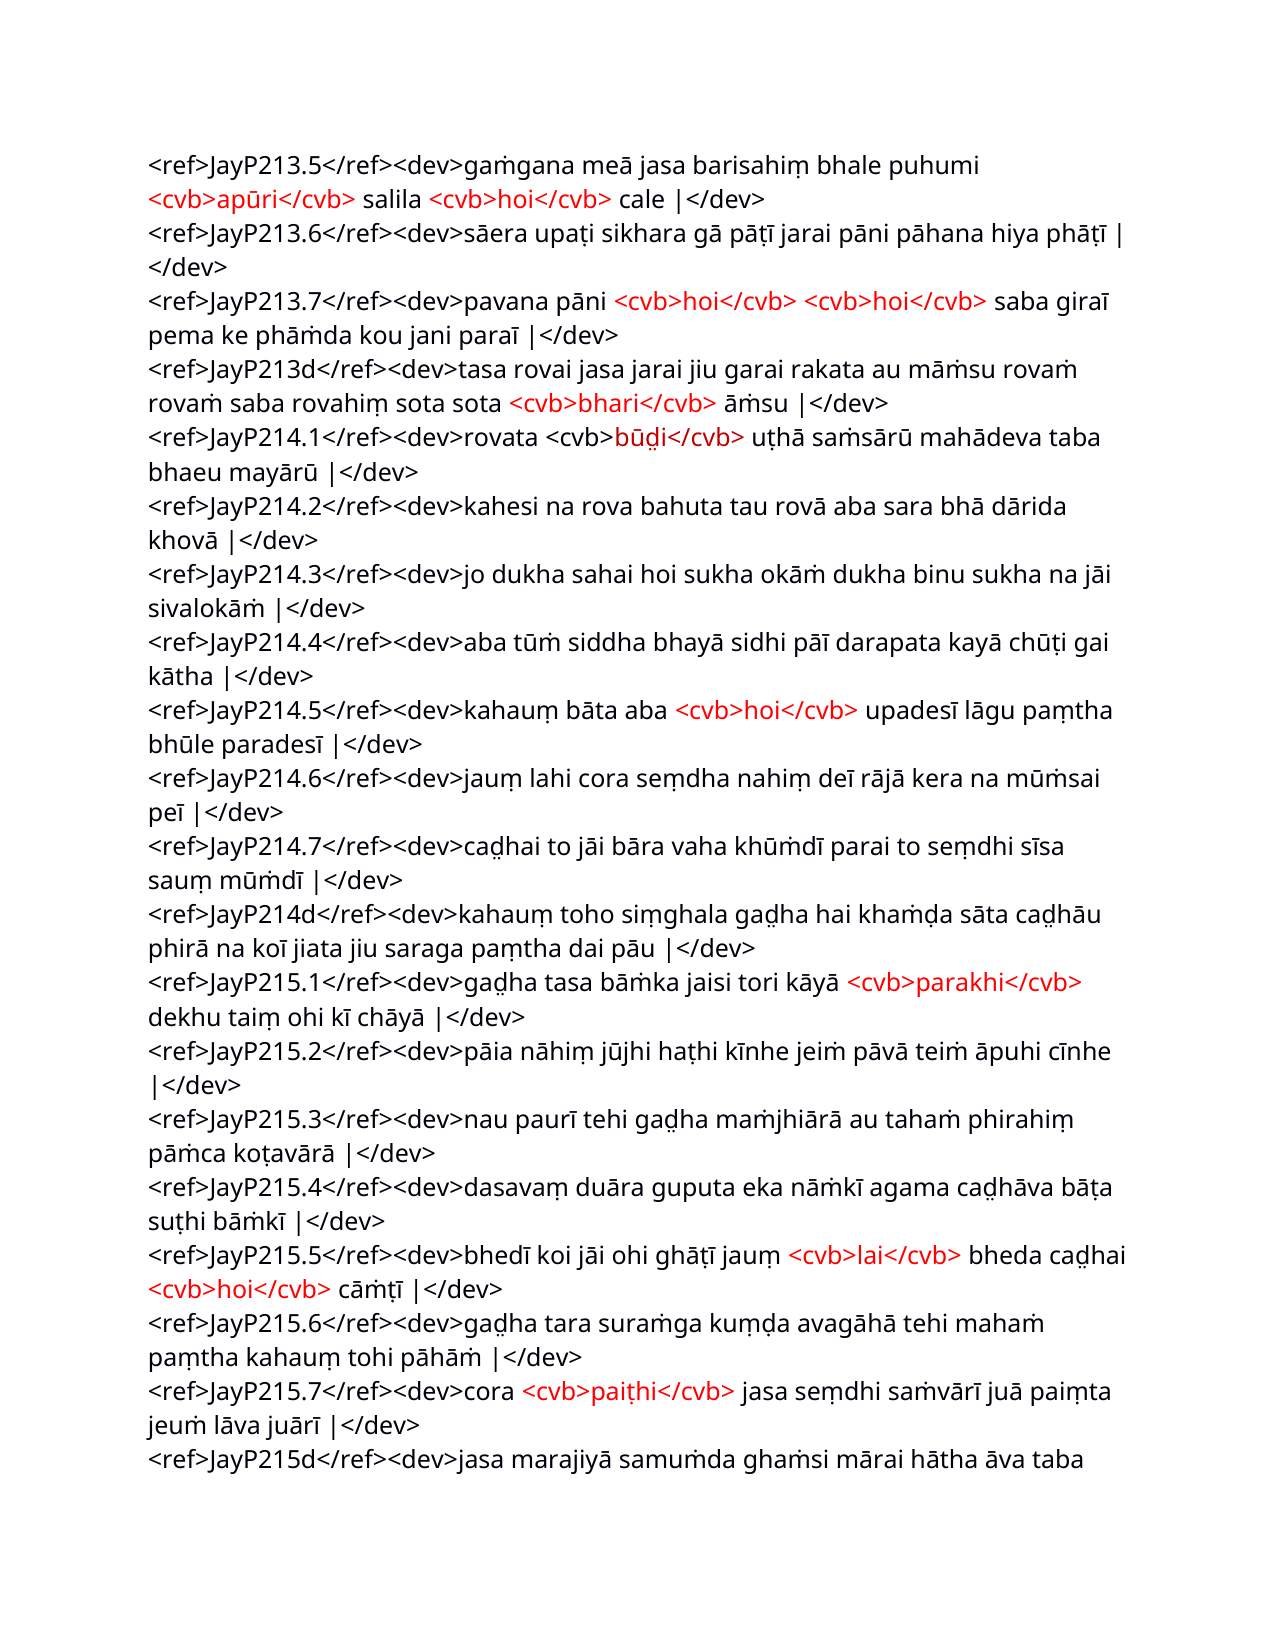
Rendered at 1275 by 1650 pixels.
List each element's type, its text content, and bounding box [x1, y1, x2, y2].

text <ref>JayP215.3</ref><dev>nau paurī tehi gad̤ha maṁjhiārā au tahaṁ phirahiṃ pāṁca koṭavārā |</dev> [148, 1101, 1127, 1169]
text <ref>JayP215.4</ref><dev>dasavaṃ duāra guputa eka nāṁkī agama cad̤hāva bāṭa suṭhi bāṁkī |</dev> [148, 1169, 1127, 1238]
text <ref>JayP214.7</ref><dev>cad̤hai to jāi bāra vaha khūṁdī parai to seṃdhi sīsa sauṃ mūṁdī |</dev> [148, 829, 1127, 897]
text <ref>JayP213d</ref><dev>tasa rovai jasa jarai jiu garai rakata au māṁsu rovaṁ rovaṁ saba rovahiṃ sota sota <cvb>bhari</cvb> āṁsu |</dev> [148, 352, 1127, 420]
text <ref>JayP213.6</ref><dev>sāera upaṭi sikhara gā pāṭī jarai pāni pāhana hiya phāṭī |</dev> [148, 216, 1127, 284]
text <ref>JayP214.5</ref><dev>kahauṃ bāta aba <cvb>hoi</cvb> upadesī lāgu paṃtha bhūle paradesī |</dev> [148, 693, 1127, 761]
text <ref>JayP214.3</ref><dev>jo dukha sahai hoi sukha okāṁ dukha binu sukha na jāi sivalokāṁ |</dev> [148, 556, 1127, 624]
text <ref>JayP215.2</ref><dev>pāia nāhiṃ jūjhi haṭhi kīnhe jeiṁ pāvā teiṁ āpuhi cīnhe |</dev> [148, 1033, 1127, 1101]
text <ref>JayP214.4</ref><dev>aba tūṁ siddha bhayā sidhi pāī darapata kayā chūṭi gai kātha |</dev> [148, 624, 1127, 693]
text <ref>JayP215.7</ref><dev>cora <cvb>paiṭhi</cvb> jasa seṃdhi saṁvārī juā paiṃta jeuṁ lāva juārī |</dev> [148, 1374, 1127, 1442]
text <ref>JayP214.2</ref><dev>kahesi na rova bahuta tau rovā aba sara bhā dārida khovā |</dev> [148, 488, 1127, 556]
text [148, 1442, 1127, 1476]
text <ref>JayP214d</ref><dev>kahauṃ toho siṃghala gad̤ha hai khaṁḍa sāta cad̤hāu phirā na koī jiata jiu saraga paṃtha dai pāu |</dev> [148, 897, 1127, 965]
text <ref>JayP213.7</ref><dev>pavana pāni <cvb>hoi</cvb> <cvb>hoi</cvb> saba giraī pema ke phāṁda kou jani paraī |</dev> [148, 284, 1127, 352]
text <ref>JayP215.6</ref><dev>gad̤ha tara suraṁga kuṃḍa avagāhā tehi mahaṁ paṃtha kahauṃ tohi pāhāṁ |</dev> [148, 1306, 1127, 1374]
text <ref>JayP213.5</ref><dev>gaṁgana meā jasa barisahiṃ bhale puhumi <cvb>apūri</cvb> salila <cvb>hoi</cvb> cale |</dev> [148, 148, 1127, 216]
text <ref>JayP215.1</ref><dev>gad̤ha tasa bāṁka jaisi tori kāyā <cvb>parakhi</cvb> dekhu taiṃ ohi kī chāyā |</dev> [148, 965, 1127, 1033]
text <ref>JayP214.1</ref><dev>rovata <cvb>būd̤i</cvb> uṭhā saṁsārū mahādeva taba bhaeu mayārū |</dev> [148, 420, 1127, 488]
text <ref>JayP215.5</ref><dev>bhedī koi jāi ohi ghāṭī jauṃ <cvb>lai</cvb> bheda cad̤hai <cvb>hoi</cvb> cāṁṭī |</dev> [148, 1238, 1127, 1306]
text <ref>JayP214.6</ref><dev>jauṃ lahi cora seṃdha nahiṃ deī rājā kera na mūṁsai peī |</dev> [148, 761, 1127, 829]
